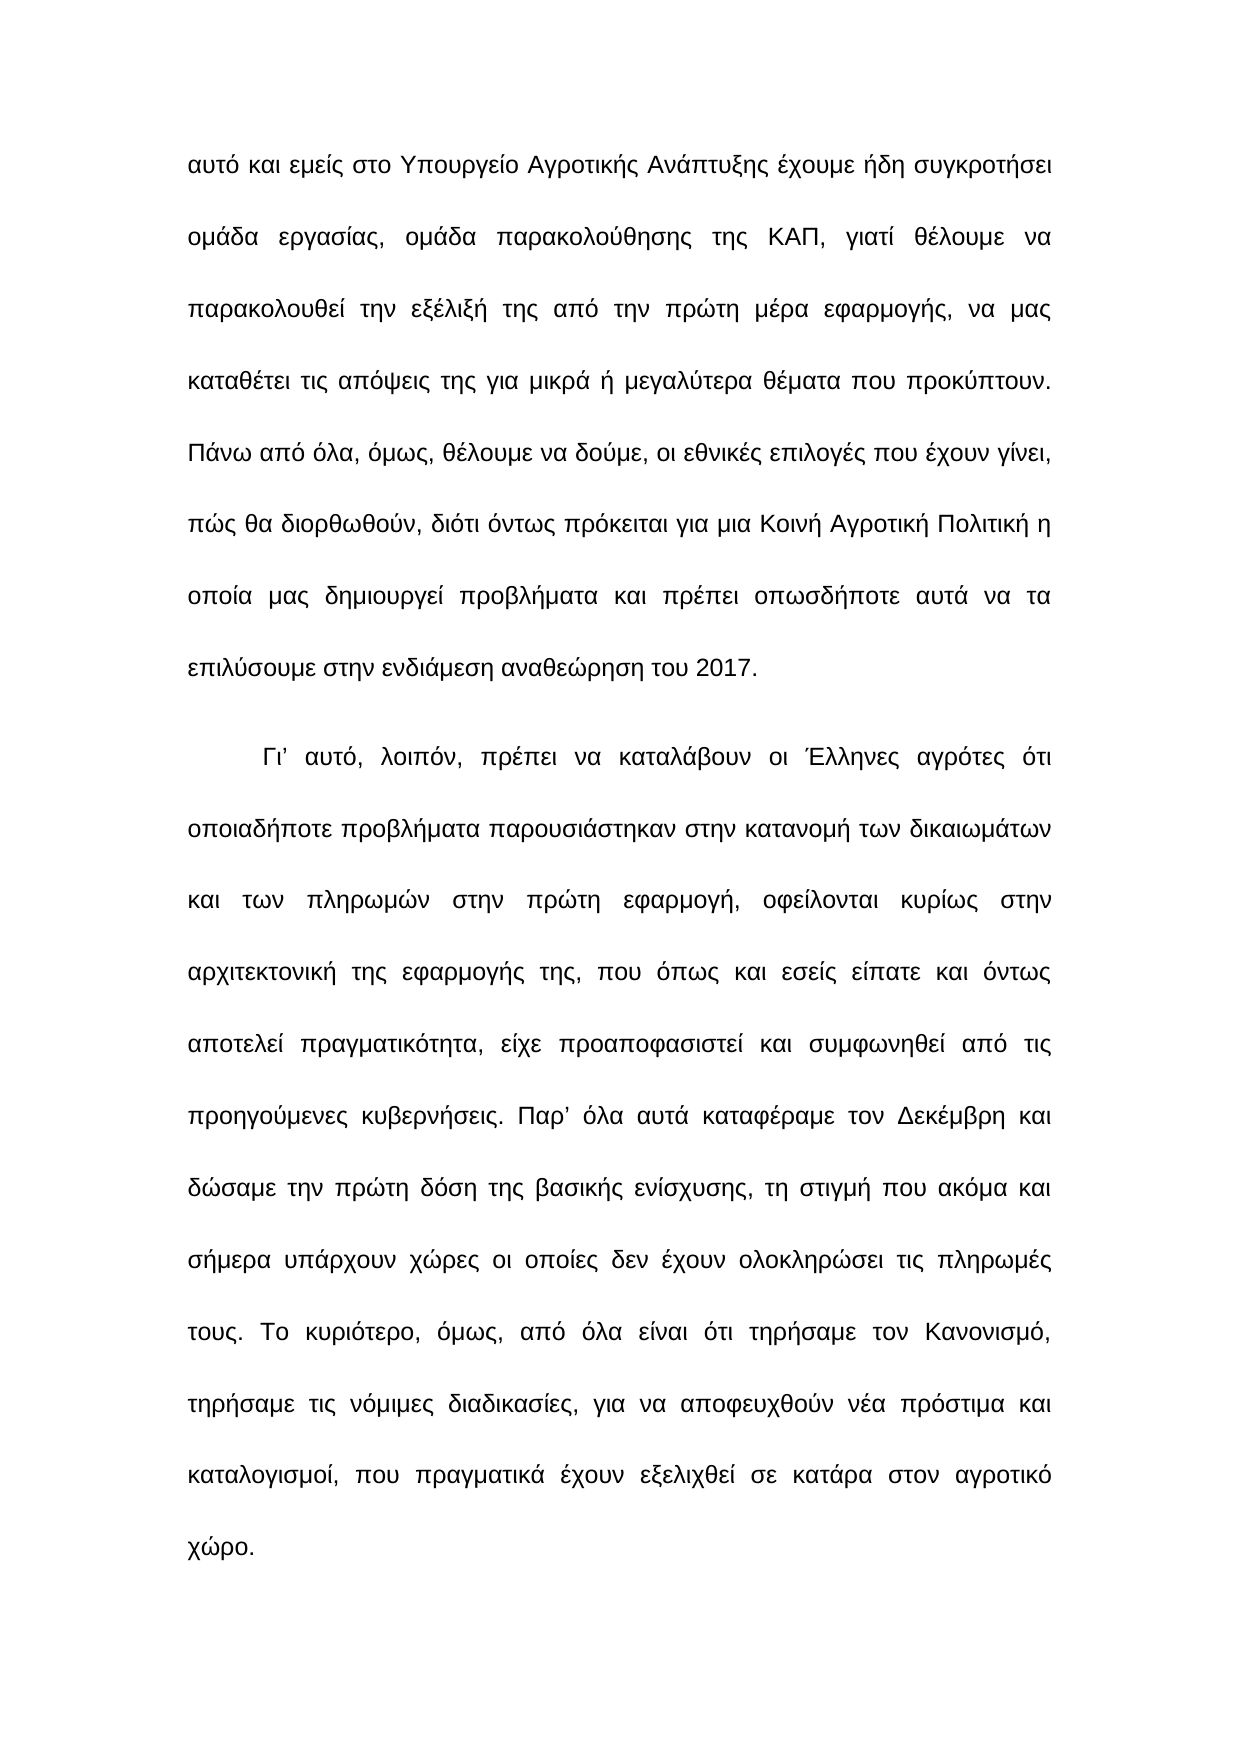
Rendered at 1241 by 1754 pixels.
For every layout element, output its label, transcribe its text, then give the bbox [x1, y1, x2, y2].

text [187, 150, 1053, 682]
text Γι’ αυτό, λοιπόν, πρέπει να καταλάβουν οι Έλληνες αγρότες ότι οποιαδήποτε προβλήματα παρουσιάστηκαν στην κατανομή των δικαιωμάτων και των πληρωμών στην πρώτη εφαρμογή, οφείλονται κυρίως στην αρχιτεκτονική της εφαρμογής της, που όπως και εσείς είπατε και όντως αποτελεί πραγματικότητα, είχε προαποφασιστεί και συμφωνηθεί από τις προηγούμενες κυβερνήσεις. Παρ’ όλα αυτά καταφέραμε τον Δεκέμβρη και δώσαμε την πρώτη δόση της βασικής ενίσχυσης, τη στιγμή που ακόμα και σήμερα υπάρχουν χώρες οι οποίες δεν έχουν ολοκληρώσει τις πληρωμές τους. Το κυριότερο, όμως, από όλα είναι ότι τηρήσαμε τον Κανονισμό, τηρήσαμε τις νόμιμες διαδικασίες, για να αποφευχθούν νέα πρόστιμα και καταλογισμοί, που πραγματικά έχουν εξελιχθεί σε κατάρα στον αγροτικό χώρο. [187, 742, 1053, 1561]
